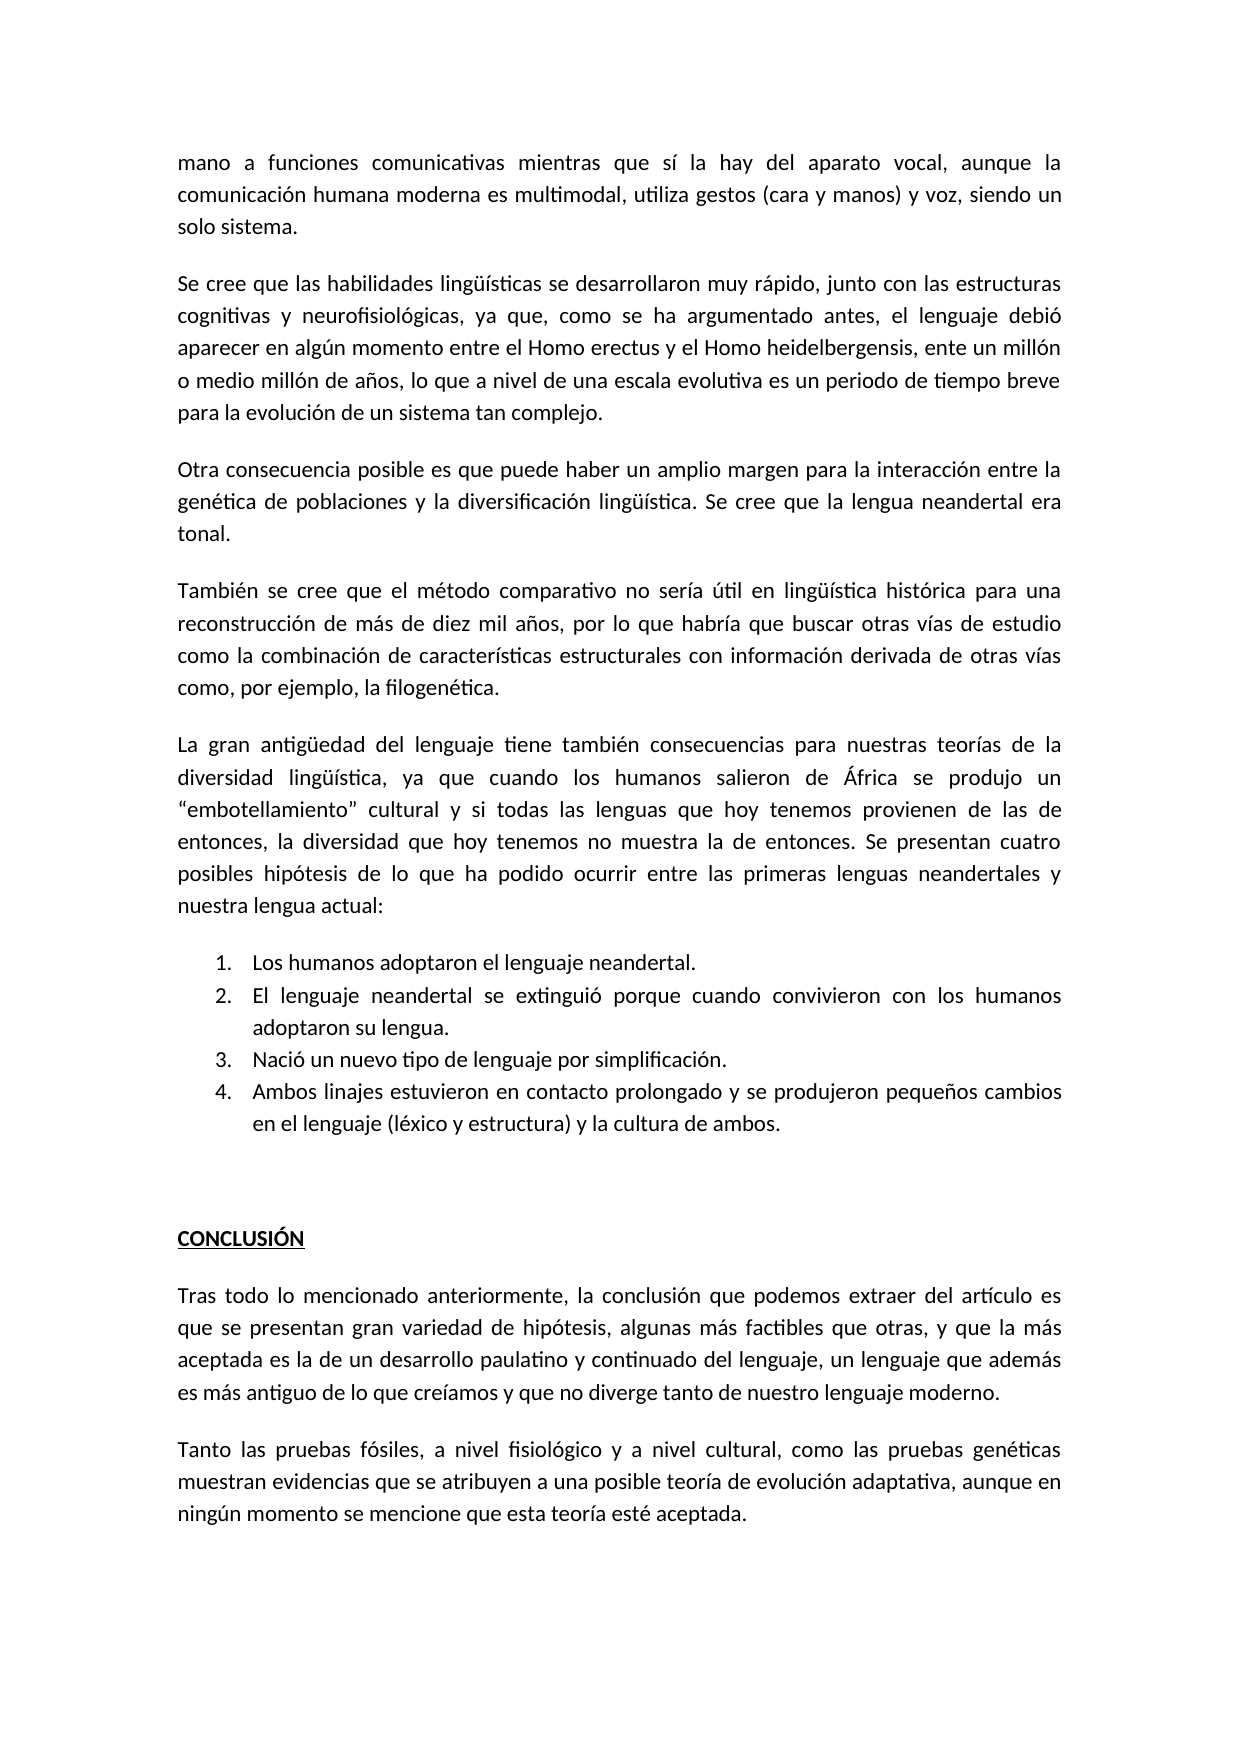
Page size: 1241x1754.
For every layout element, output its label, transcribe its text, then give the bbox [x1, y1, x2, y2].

text Se cree que las habilidades lingüísticas se desarrollaron muy rápido, junto con las estructuras cognitivas y neurofisiológicas, ya que, como se ha argumentado antes, el lenguaje debió aparecer en algún momento entre el Homo erectus y el Homo heidelbergensis, ente un millón o medio millón de años, lo que a nivel de una escala evolutiva es un periodo de tiempo breve para la evolución de un sistema tan complejo. [177, 269, 1063, 426]
text Otra consecuencia posible es que puede haber un amplio margen para la interacción entre la genética de poblaciones y la diversificación lingüística. Se cree que la lengua neandertal era tonal. [177, 455, 1063, 547]
list El lenguaje neandertal se extinguió porque cuando convivieron con los humanos adoptaron su lengua. [215, 981, 1063, 1041]
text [177, 148, 1063, 240]
list Los humanos adoptaron el lenguaje neandertal. [215, 948, 1063, 977]
text Tras todo lo mencionado anteriormente, la conclusión que podemos extraer del artículo es que se presentan gran variedad de hipótesis, algunas más factibles que otras, y que la más aceptada es la de un desarrollo paulatino y continuado del lenguaje, un lenguaje que además es más antiguo de lo que creíamos y que no diverge tanto de nuestro lenguaje moderno. [177, 1281, 1063, 1406]
list Ambos linajes estuvieron en contacto prolongado y se produjeron pequeños cambios en el lenguaje (léxico y estructura) y la cultura de ambos. [215, 1077, 1063, 1137]
text CONCLUSIÓN [177, 1224, 1063, 1252]
list Nació un nuevo tipo de lenguaje por simplificación. [215, 1045, 1063, 1073]
text La gran antigüedad del lenguaje tiene también consecuencias para nuestras teorías de la diversidad lingüística, ya que cuando los humanos salieron de África se produjo un “embotellamiento” cultural y si todas las lenguas que hoy tenemos provienen de las de entonces, la diversidad que hoy tenemos no muestra la de entonces. Se presentan cuatro posibles hipótesis de lo que ha podido ocurrir entre las primeras lenguas neandertales y nuestra lengua actual: [177, 730, 1063, 919]
text Tanto las pruebas fósiles, a nivel fisiológico y a nivel cultural, como las pruebas genéticas muestran evidencias que se atribuyen a una posible teoría de evolución adaptativa, aunque en ningún momento se mencione que esta teoría esté aceptada. [177, 1435, 1063, 1527]
text También se cree que el método comparativo no sería útil en lingüística histórica para una reconstrucción de más de diez mil años, por lo que habría que buscar otras vías de estudio como la combinación de características estructurales con información derivada de otras vías como, por ejemplo, la filogenética. [177, 577, 1063, 701]
